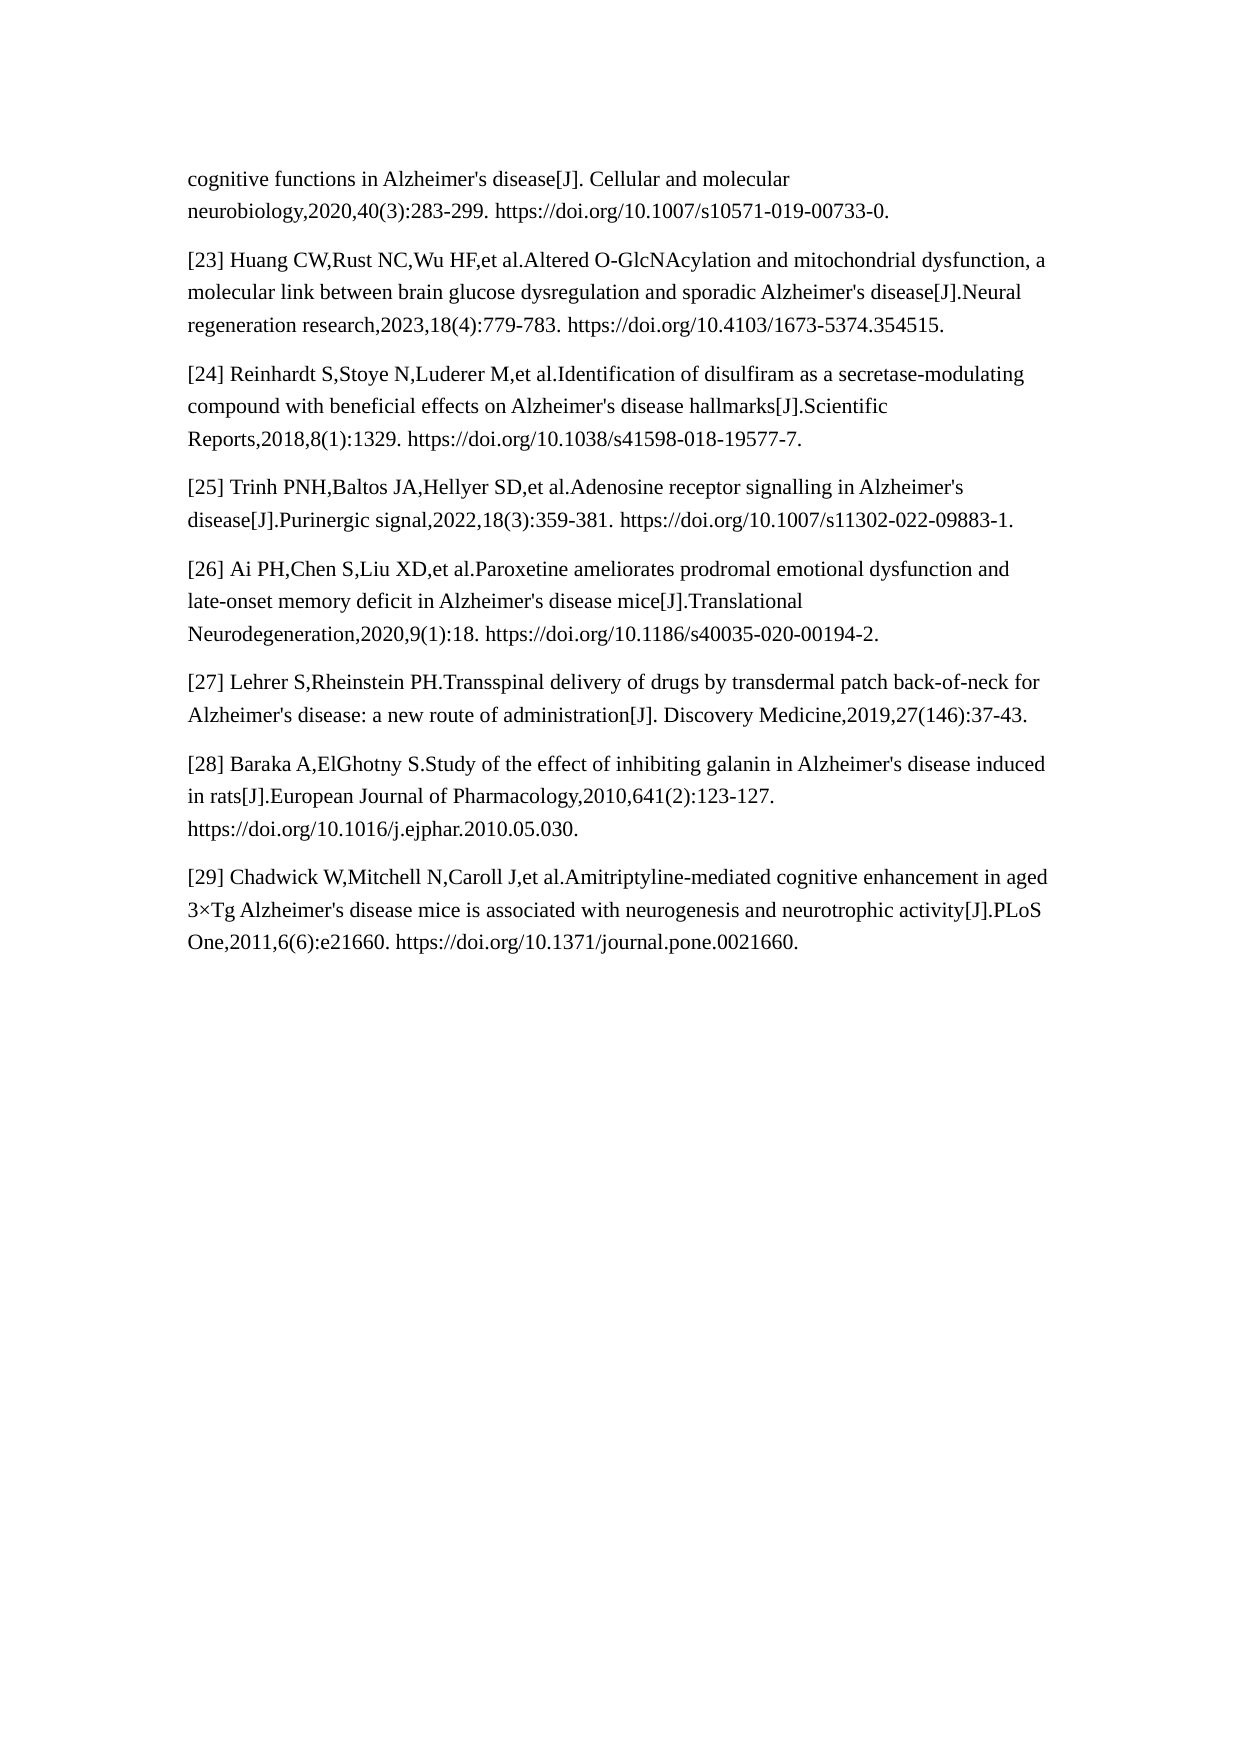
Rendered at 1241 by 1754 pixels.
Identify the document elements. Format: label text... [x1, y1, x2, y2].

text Lehrer S,Rheinstein PH.Transspinal delivery of drugs by transdermal patch back-of-neck for Alzheimer's disease: a new route of administration[J]. Discovery Medicine,2019,27(146):37-43. [187, 666, 1053, 731]
text Ai PH,Chen S,Liu XD,et al.Paroxetine ameliorates prodromal emotional dysfunction and late-onset memory deficit in Alzheimer's disease mice[J].Translational Neurodegeneration,2020,9(1):18. https://doi.org/10.1186/s40035-020-00194-2. [187, 552, 1053, 649]
text Chadwick W,Mitchell N,Caroll J,et al.Amitriptyline-mediated cognitive enhancement in aged 3×Tg Alzheimer's disease mice is associated with neurogenesis and neurotrophic activity[J].PLoS One,2011,6(6):e21660. https://doi.org/10.1371/journal.pone.0021660. [187, 861, 1053, 958]
text Huang CW,Rust NC,Wu HF,et al.Altered O-GlcNAcylation and mitochondrial dysfunction, a molecular link between brain glucose dysregulation and sporadic Alzheimer's disease[J].Neural regeneration research,2023,18(4):779-783. https://doi.org/10.4103/1673-5374.354515. [187, 243, 1053, 341]
text Reinhardt S,Stoye N,Luderer M,et al.Identification of disulfiram as a secretase-modulating compound with beneficial effects on Alzheimer's disease hallmarks[J].Scientific Reports,2018,8(1):1329. https://doi.org/10.1038/s41598-018-19577-7. [187, 357, 1053, 454]
text Baraka A,ElGhotny S.Study of the effect of inhibiting galanin in Alzheimer's disease induced in rats[J].European Journal of Pharmacology,2010,641(2):123-127. https://doi.org/10.1016/j.ejphar.2010.05.030. [187, 747, 1053, 844]
text Trinh PNH,Baltos JA,Hellyer SD,et al.Adenosine receptor signalling in Alzheimer's disease[J].Purinergic signal,2022,18(3):359-381. https://doi.org/10.1007/s11302-022-09883-1. [187, 471, 1053, 536]
